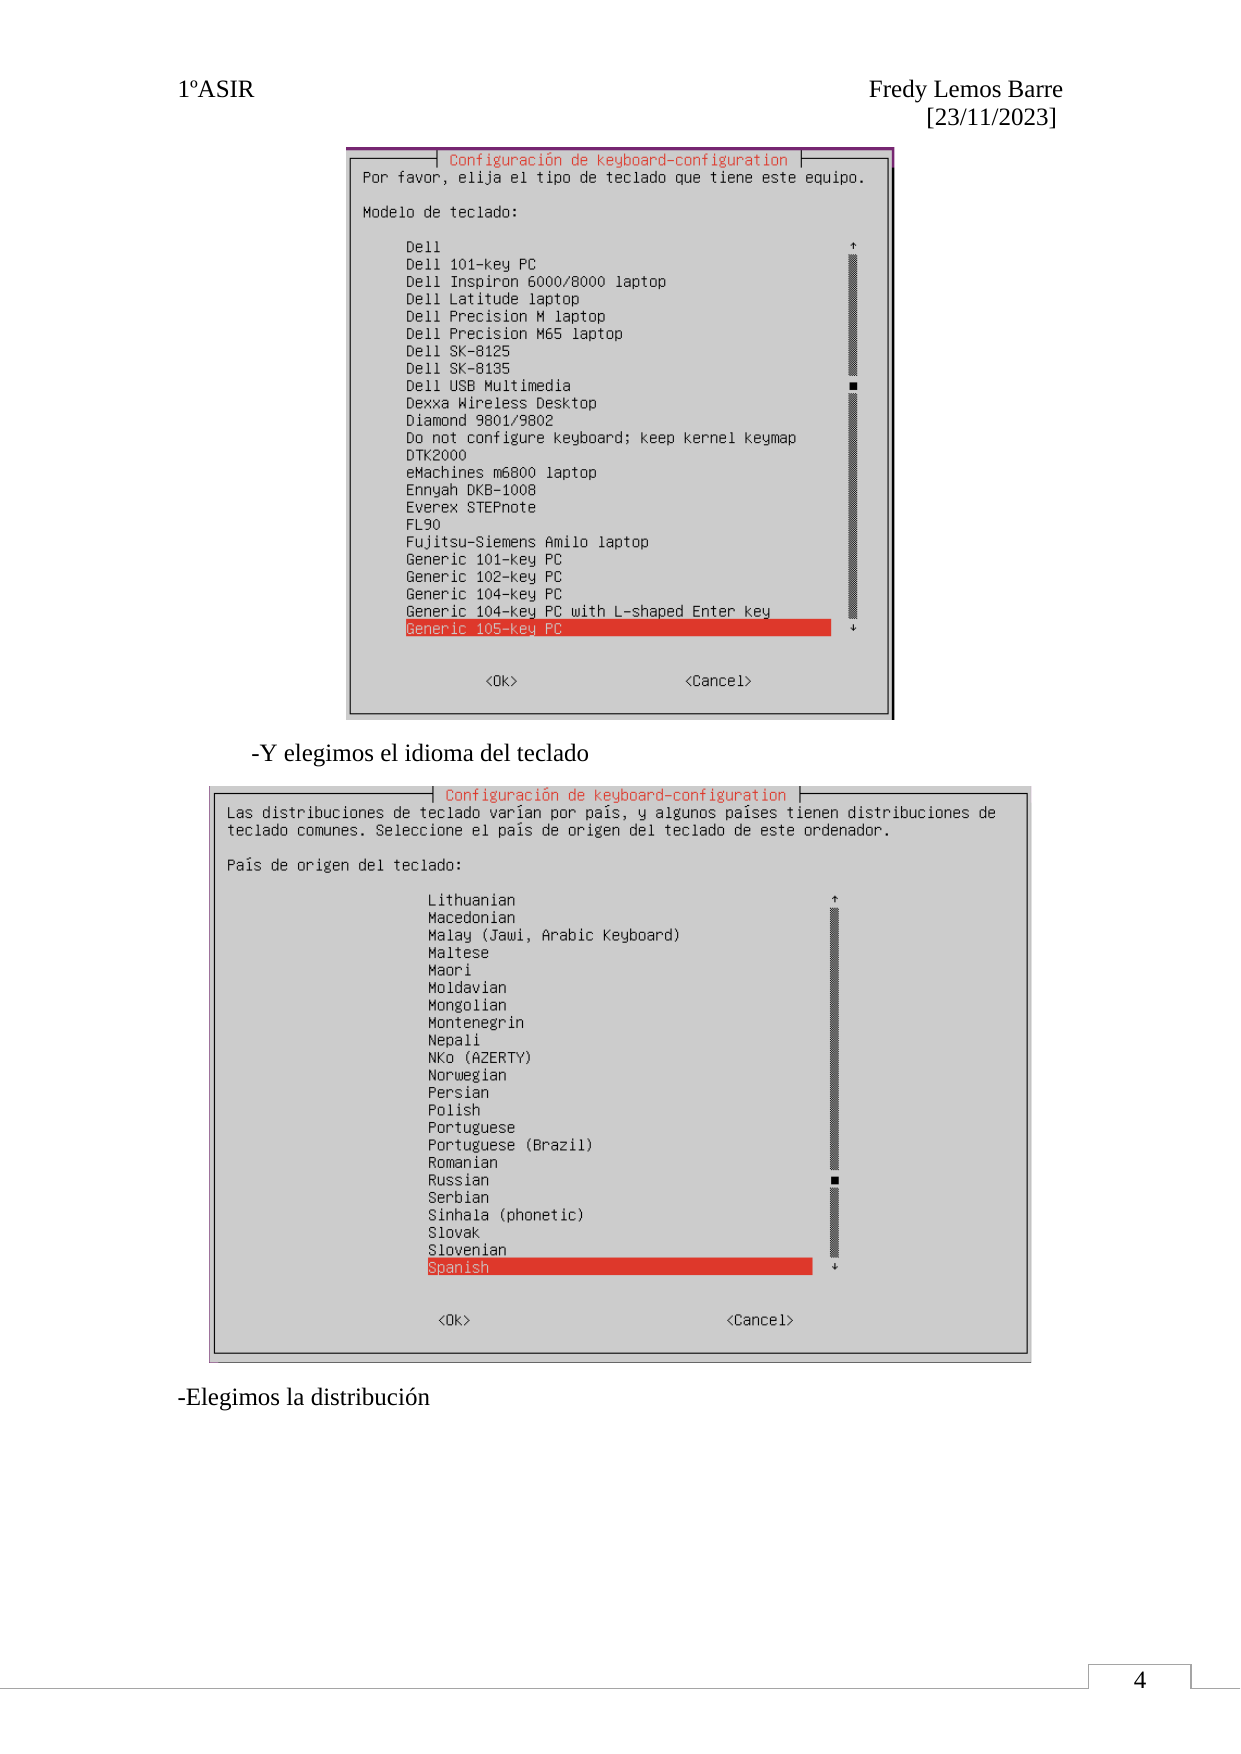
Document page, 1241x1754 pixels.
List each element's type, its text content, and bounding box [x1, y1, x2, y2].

picture [346, 147, 895, 720]
picture [209, 786, 1032, 1363]
text -Elegimos la distribución [177, 1382, 1063, 1410]
text -Y elegimos el idioma del teclado [177, 738, 1063, 767]
